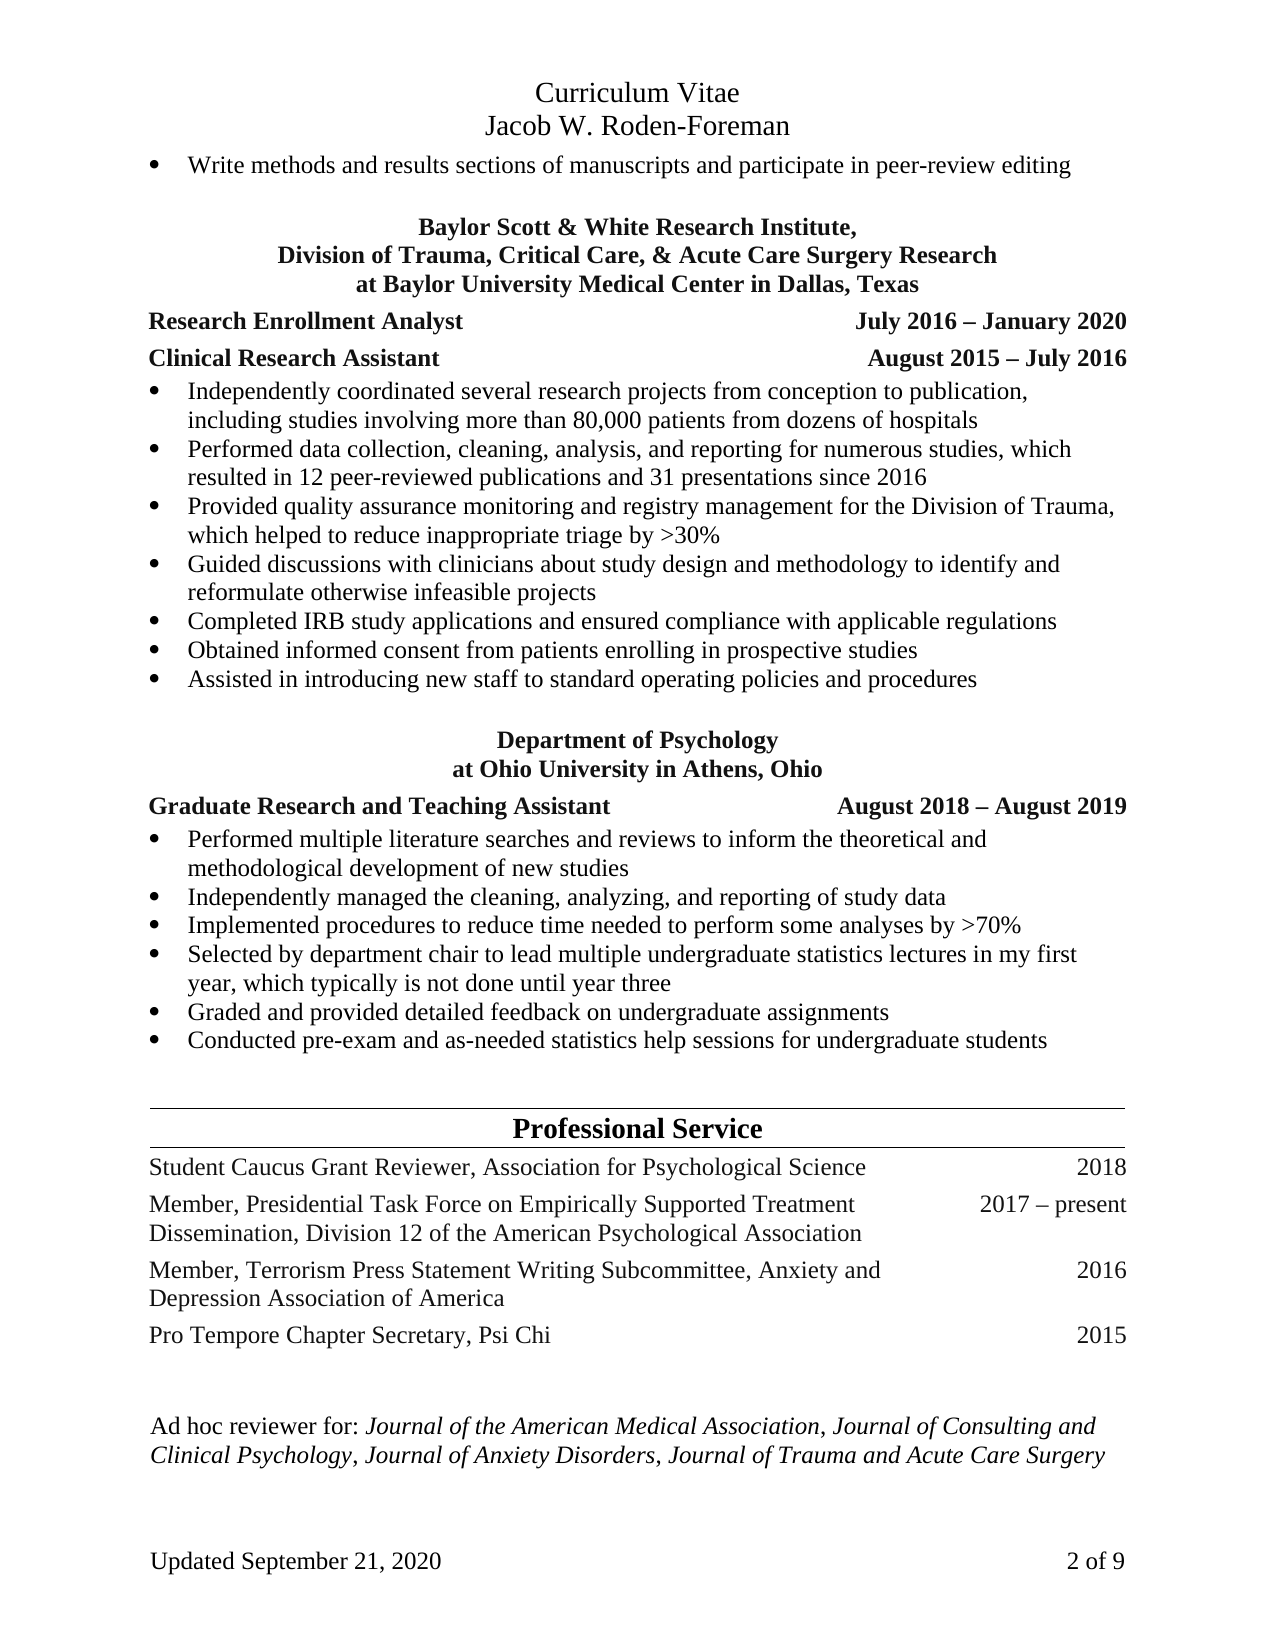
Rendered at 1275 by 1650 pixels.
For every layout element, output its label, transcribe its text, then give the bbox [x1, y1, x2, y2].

table_header Student Caucus Grant Reviewer, Association for Psychological Science [138, 1148, 900, 1185]
subtitle Write methods and results sections of manuscripts and participate in peer-review editing [150, 150, 1125, 207]
table_cell August 2018 – August 2019 [638, 787, 1137, 824]
table_header Baylor Scott & White Research Institute, Division of Trauma, Critical Care, & Acute Care Surgery Research at Baylor University Medical Center in Dallas, Texas [138, 208, 1137, 302]
subtitle Performed data collection, cleaning, analysis, and reporting for numerous studies, which resulted in 12 peer-reviewed publications and 31 presentations since 2016 [150, 434, 1125, 491]
table_cell 2015 [900, 1316, 1137, 1353]
table_header Department of Psychology at Ohio University in Athens, Ohio [138, 721, 1137, 787]
table_cell July 2016 – January 2020 [638, 302, 1137, 339]
table_cell Member, Presidential Task Force on Empirically Supported Treatment Dissemination, Division 12 of the American Psychological Association [138, 1185, 900, 1251]
table_cell Member, Terrorism Press Statement Writing Subcommittee, Anxiety and Depression Association of America [138, 1251, 900, 1316]
table_cell 2016 [900, 1251, 1137, 1316]
subtitle Assisted in introducing new staff to standard operating policies and procedures [150, 664, 1125, 721]
table_cell Clinical Research Assistant [138, 339, 637, 376]
subtitle Selected by department chair to lead multiple undergraduate statistics lectures in my first year, which typically is not done until year three [150, 939, 1125, 997]
table_cell 2017 – present [900, 1185, 1137, 1251]
subtitle Implemented procedures to reduce time needed to perform some analyses by >70% [150, 910, 1125, 939]
subtitle Provided quality assurance monitoring and registry management for the Division of Trauma, which helped to reduce inappropriate triage by >30% [150, 491, 1125, 549]
subtitle Obtained informed consent from patients enrolling in prospective studies [150, 635, 1125, 664]
subtitle Graded and provided detailed feedback on undergraduate assignments [150, 997, 1125, 1025]
subtitle Performed multiple literature searches and reviews to inform the theoretical and methodological development of new studies [150, 824, 1125, 882]
subtitle Independently coordinated several research projects from conception to publication, including studies involving more than 80,000 patients from dozens of hospitals [150, 376, 1125, 434]
subtitle Completed IRB study applications and ensured compliance with applicable regulations [150, 606, 1125, 635]
table_header 2018 [900, 1148, 1137, 1185]
table_cell Pro Tempore Chapter Secretary, Psi Chi [138, 1316, 900, 1353]
subtitle Professional Service [150, 1109, 1125, 1147]
table_cell Research Enrollment Analyst [138, 302, 637, 339]
subtitle Guided discussions with clinicians about study design and methodology to identify and reformulate otherwise infeasible projects [150, 549, 1125, 606]
subtitle Independently managed the cleaning, analyzing, and reporting of study data [150, 882, 1125, 910]
table_cell Graduate Research and Teaching Assistant [138, 787, 637, 824]
text Ad hoc reviewer for: Journal of the American Medical Association, Journal of Consulting and Clinical Psychology, Journal of Anxiety Disorders, Journal of Trauma and Acute Care Surgery [150, 1411, 1125, 1468]
table_cell August 2015 – July 2016 [638, 339, 1137, 376]
subtitle Conducted pre-exam and as-needed statistics help sessions for undergraduate students [150, 1025, 1125, 1083]
